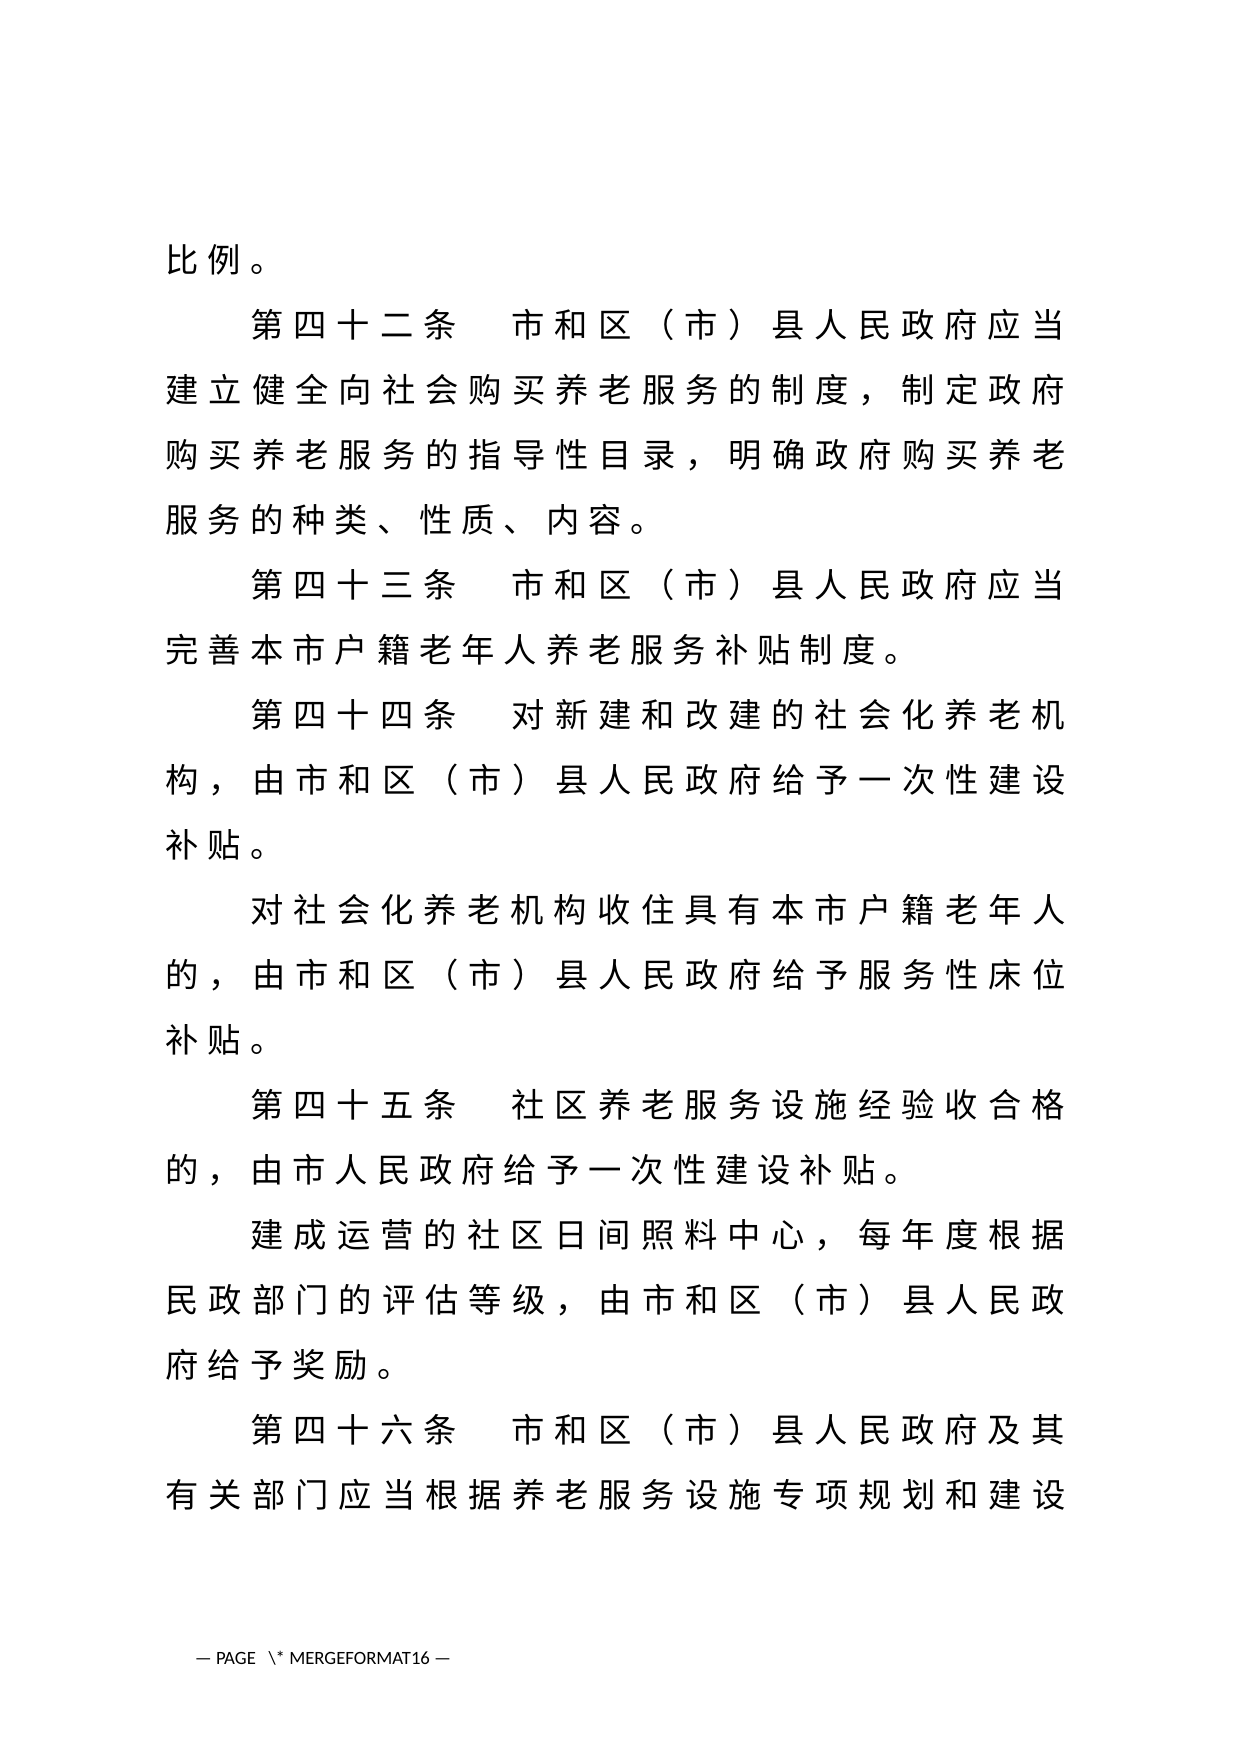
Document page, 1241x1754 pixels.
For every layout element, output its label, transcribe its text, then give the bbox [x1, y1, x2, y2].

text 第四十二条 市和区（市）县人民政府应当建立健全向社会购买养老服务的制度，制定政府购买养老服务的指导性目录，明确政府购买养老服务的种类、性质、内容。 [165, 291, 1075, 551]
text 第四十五条 社区养老服务设施经验收合格的，由市人民政府给予一次性建设补贴。 [165, 1071, 1075, 1201]
text 第四十三条 市和区（市）县人民政府应当完善本市户籍老年人养老服务补贴制度。 [165, 551, 1075, 681]
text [165, 1396, 1075, 1526]
text 建成运营的社区日间照料中心，每年度根据民政部门的评估等级，由市和区（市）县人民政府给予奖励。 [165, 1201, 1075, 1396]
text 第四十四条 对新建和改建的社会化养老机构，由市和区（市）县人民政府给予一次性建设补贴。 [165, 681, 1075, 876]
text 对社会化养老机构收住具有本市户籍老年人的，由市和区（市）县人民政府给予服务性床位补贴。 [165, 876, 1075, 1071]
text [165, 226, 1075, 291]
